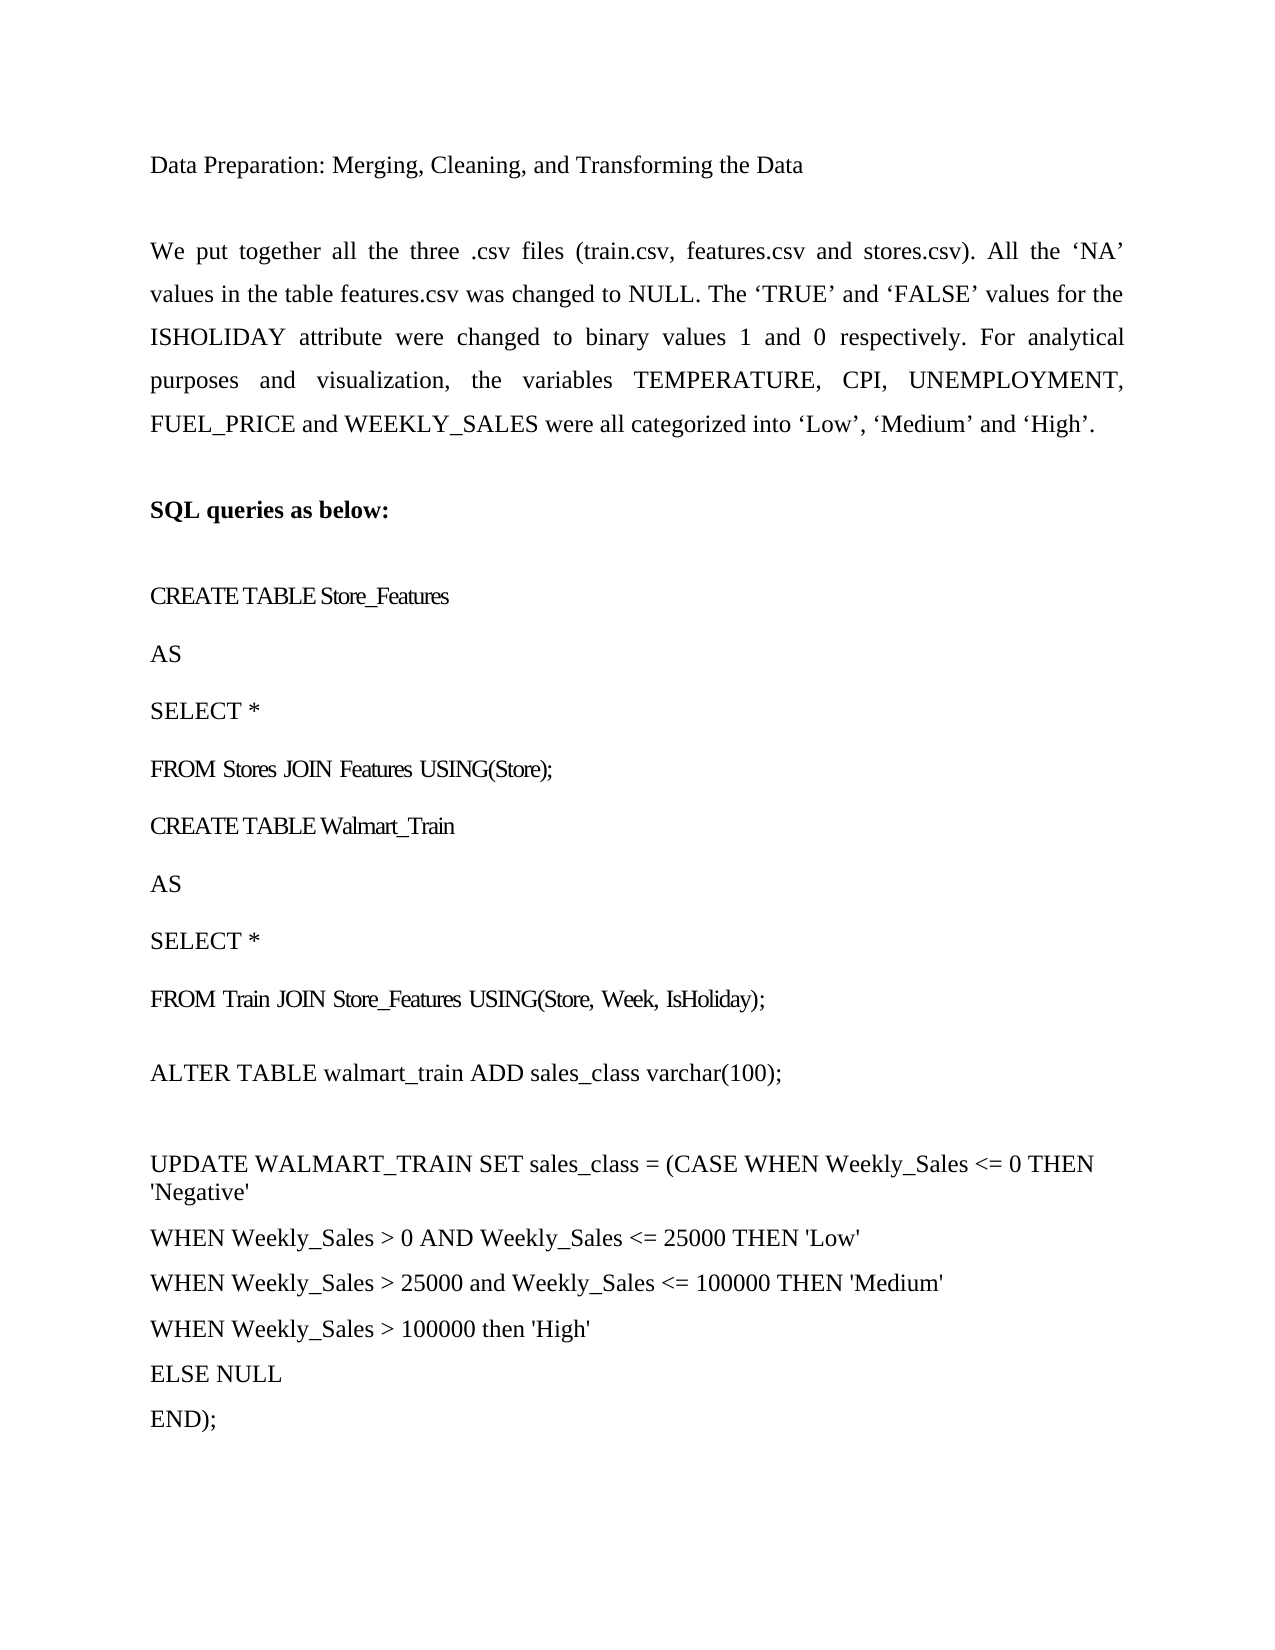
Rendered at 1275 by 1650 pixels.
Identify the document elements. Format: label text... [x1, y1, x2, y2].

text WHEN Weekly_Sales > 100000 then 'High' [150, 1314, 1125, 1342]
text FROM Stores JOIN Features USING(Store); [150, 754, 1125, 782]
text ALTER TABLE walmart_train ADD sales_class varchar(100); [150, 1058, 1125, 1087]
text SQL queries as below: [150, 495, 1125, 524]
text UPDATE WALMART_TRAIN SET sales_class = (CASE WHEN Weekly_Sales <= 0 THEN 'Negative' [150, 1149, 1125, 1206]
text CREATE TABLE Walmart_Train [150, 811, 1125, 840]
text SELECT * [150, 696, 1125, 725]
text SELECT * [150, 926, 1125, 955]
text WHEN Weekly_Sales > 25000 and Weekly_Sales <= 100000 THEN 'Medium' [150, 1268, 1125, 1297]
text Data Preparation: Merging, Cleaning, and Transforming the Data [150, 150, 1125, 179]
text FROM Train JOIN Store_Features USING(Store, Week, IsHoliday); [150, 984, 1125, 1012]
text END); [150, 1404, 1125, 1433]
text ELSE NULL [150, 1359, 1125, 1388]
text CREATE TABLE Store_Features [150, 581, 1125, 610]
text AS [150, 639, 1125, 667]
text AS [150, 869, 1125, 897]
text We put together all the three .csv files (train.csv, features.csv and stores.csv). All the ‘NA’ values in the table features.csv was changed to NULL. The ‘TRUE’ and ‘FALSE’ values for the ISHOLIDAY attribute were changed to binary values 1 and 0 respectively. For analytical purposes and visualization, the variables TEMPERATURE, CPI, UNEMPLOYMENT, FUEL_PRICE and WEEKLY_SALES were all categorized into ‘Low’, ‘Medium’ and ‘High’. [150, 236, 1125, 437]
text WHEN Weekly_Sales > 0 AND Weekly_Sales <= 25000 THEN 'Low' [150, 1223, 1125, 1252]
